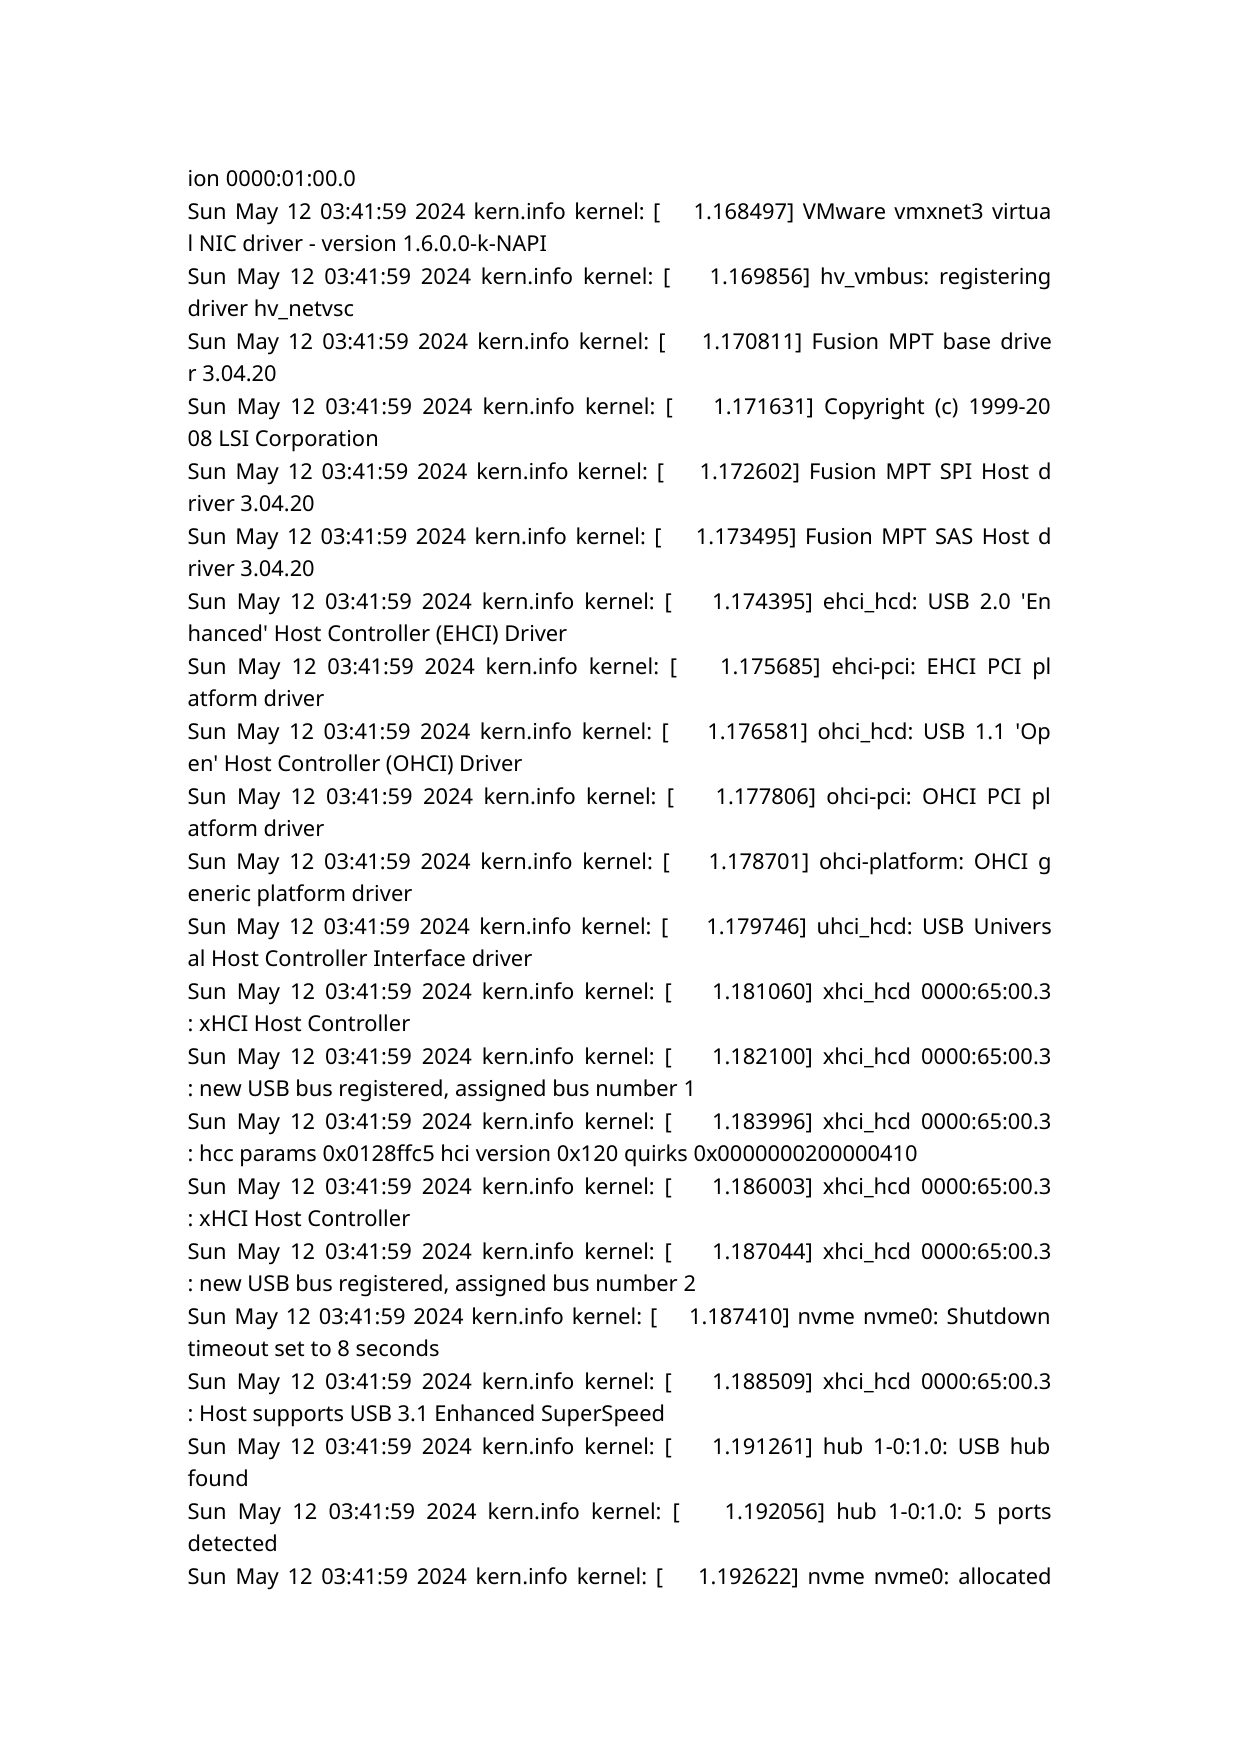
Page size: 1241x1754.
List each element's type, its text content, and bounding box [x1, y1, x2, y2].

text Sun May 12 03:41:59 2024 kern.info kernel: [ 1.176581] ohci_hcd: USB 1.1 'Op en' Host Controller (OHCI) Driver [187, 714, 1053, 779]
text Sun May 12 03:41:59 2024 kern.info kernel: [ 1.192056] hub 1-0:1.0: 5 ports detected [187, 1494, 1053, 1559]
text Sun May 12 03:41:59 2024 kern.info kernel: [ 1.181060] xhci_hcd 0000:65:00.3 : xHCI Host Controller [187, 974, 1053, 1039]
text Sun May 12 03:41:59 2024 kern.info kernel: [ 1.175685] ehci-pci: EHCI PCI pl atform driver [187, 649, 1053, 714]
text Sun May 12 03:41:59 2024 kern.info kernel: [ 1.169856] hv_vmbus: registering driver hv_netvsc [187, 259, 1053, 324]
text Sun May 12 03:41:59 2024 kern.info kernel: [ 1.186003] xhci_hcd 0000:65:00.3 : xHCI Host Controller [187, 1169, 1053, 1234]
text Sun May 12 03:41:59 2024 kern.info kernel: [ 1.174395] ehci_hcd: USB 2.0 'En hanced' Host Controller (EHCI) Driver [187, 584, 1053, 649]
text Sun May 12 03:41:59 2024 kern.info kernel: [ 1.173495] Fusion MPT SAS Host d river 3.04.20 [187, 519, 1053, 584]
text Sun May 12 03:41:59 2024 kern.info kernel: [ 1.171631] Copyright (c) 1999-20 08 LSI Corporation [187, 389, 1053, 454]
text Sun May 12 03:41:59 2024 kern.info kernel: [ 1.188509] xhci_hcd 0000:65:00.3 : Host supports USB 3.1 Enhanced SuperSpeed [187, 1364, 1053, 1429]
text Sun May 12 03:41:59 2024 kern.info kernel: [ 1.182100] xhci_hcd 0000:65:00.3 : new USB bus registered, assigned bus number 1 [187, 1039, 1053, 1104]
text Sun May 12 03:41:59 2024 kern.info kernel: [ 1.168497] VMware vmxnet3 virtua l NIC driver - version 1.6.0.0-k-NAPI [187, 194, 1053, 259]
text Sun May 12 03:41:59 2024 kern.info kernel: [ 1.187410] nvme nvme0: Shutdown timeout set to 8 seconds [187, 1299, 1053, 1364]
text Sun May 12 03:41:59 2024 kern.info kernel: [ 1.179746] uhci_hcd: USB Univers al Host Controller Interface driver [187, 909, 1053, 974]
text Sun May 12 03:41:59 2024 kern.info kernel: [ 1.187044] xhci_hcd 0000:65:00.3 : new USB bus registered, assigned bus number 2 [187, 1234, 1053, 1299]
text Sun May 12 03:41:59 2024 kern.info kernel: [ 1.178701] ohci-platform: OHCI g eneric platform driver [187, 844, 1053, 909]
text Sun May 12 03:41:59 2024 kern.info kernel: [ 1.191261] hub 1-0:1.0: USB hub found [187, 1429, 1053, 1494]
text Sun May 12 03:41:59 2024 kern.info kernel: [ 1.177806] ohci-pci: OHCI PCI pl atform driver [187, 779, 1053, 844]
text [187, 1559, 1053, 1592]
text Sun May 12 03:41:59 2024 kern.info kernel: [ 1.172602] Fusion MPT SPI Host d river 3.04.20 [187, 454, 1053, 519]
text Sun May 12 03:41:59 2024 kern.info kernel: [ 1.183996] xhci_hcd 0000:65:00.3 : hcc params 0x0128ffc5 hci version 0x120 quirks 0x0000000200000410 [187, 1104, 1053, 1169]
text Sun May 12 03:41:59 2024 kern.info kernel: [ 1.170811] Fusion MPT base drive r 3.04.20 [187, 324, 1053, 389]
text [187, 162, 1053, 194]
